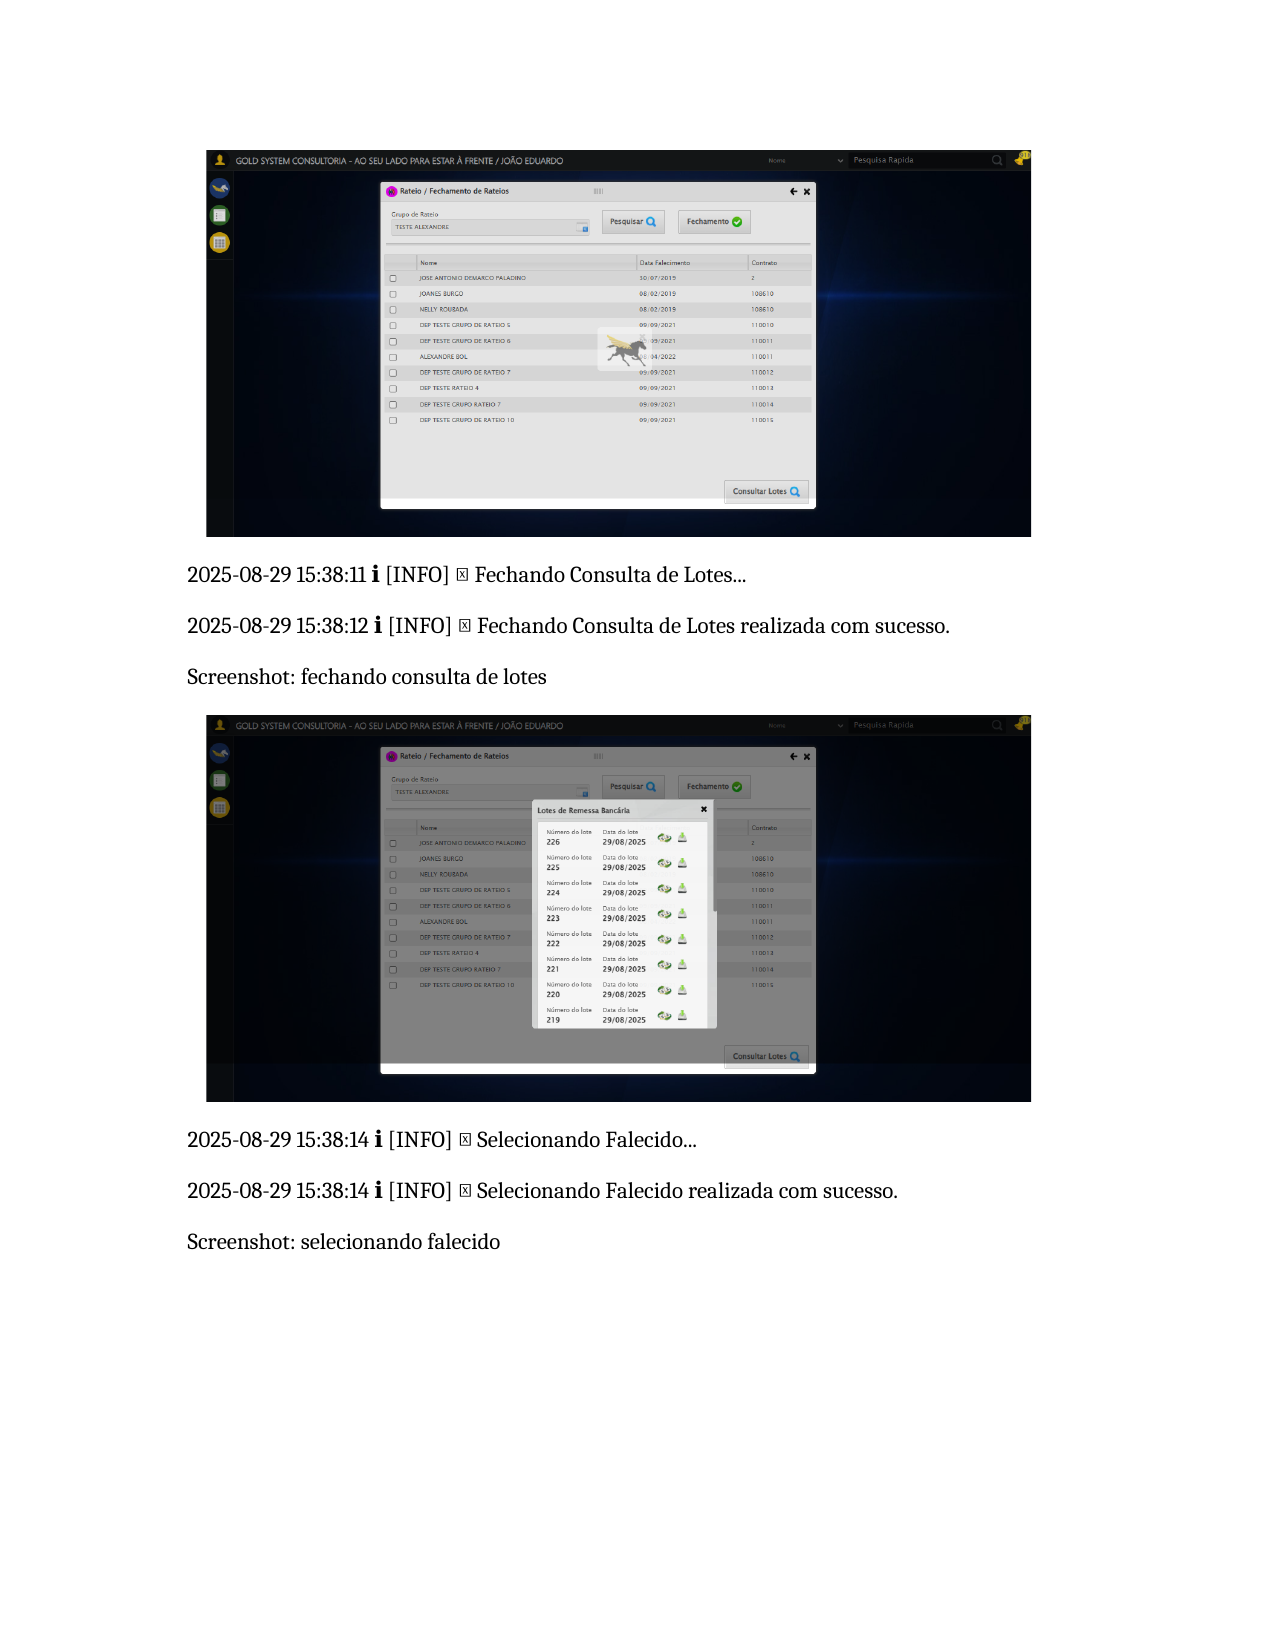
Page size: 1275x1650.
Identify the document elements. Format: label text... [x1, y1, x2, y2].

text 2025-08-29 15:38:11 ℹ️ [INFO] 🔄 Fechando Consulta de Lotes... [187, 562, 1087, 588]
text Screenshot: selecionando falecido [187, 1229, 1087, 1255]
picture [206, 150, 1032, 537]
text 2025-08-29 15:38:14 ℹ️ [INFO] ✅ Selecionando Falecido realizada com sucesso. [187, 1178, 1087, 1204]
text 2025-08-29 15:38:12 ℹ️ [INFO] ✅ Fechando Consulta de Lotes realizada com sucesso. [187, 613, 1087, 639]
text Screenshot: fechando consulta de lotes [187, 664, 1087, 690]
text 2025-08-29 15:38:14 ℹ️ [INFO] 🔄 Selecionando Falecido... [187, 1127, 1087, 1153]
picture [206, 715, 1032, 1102]
